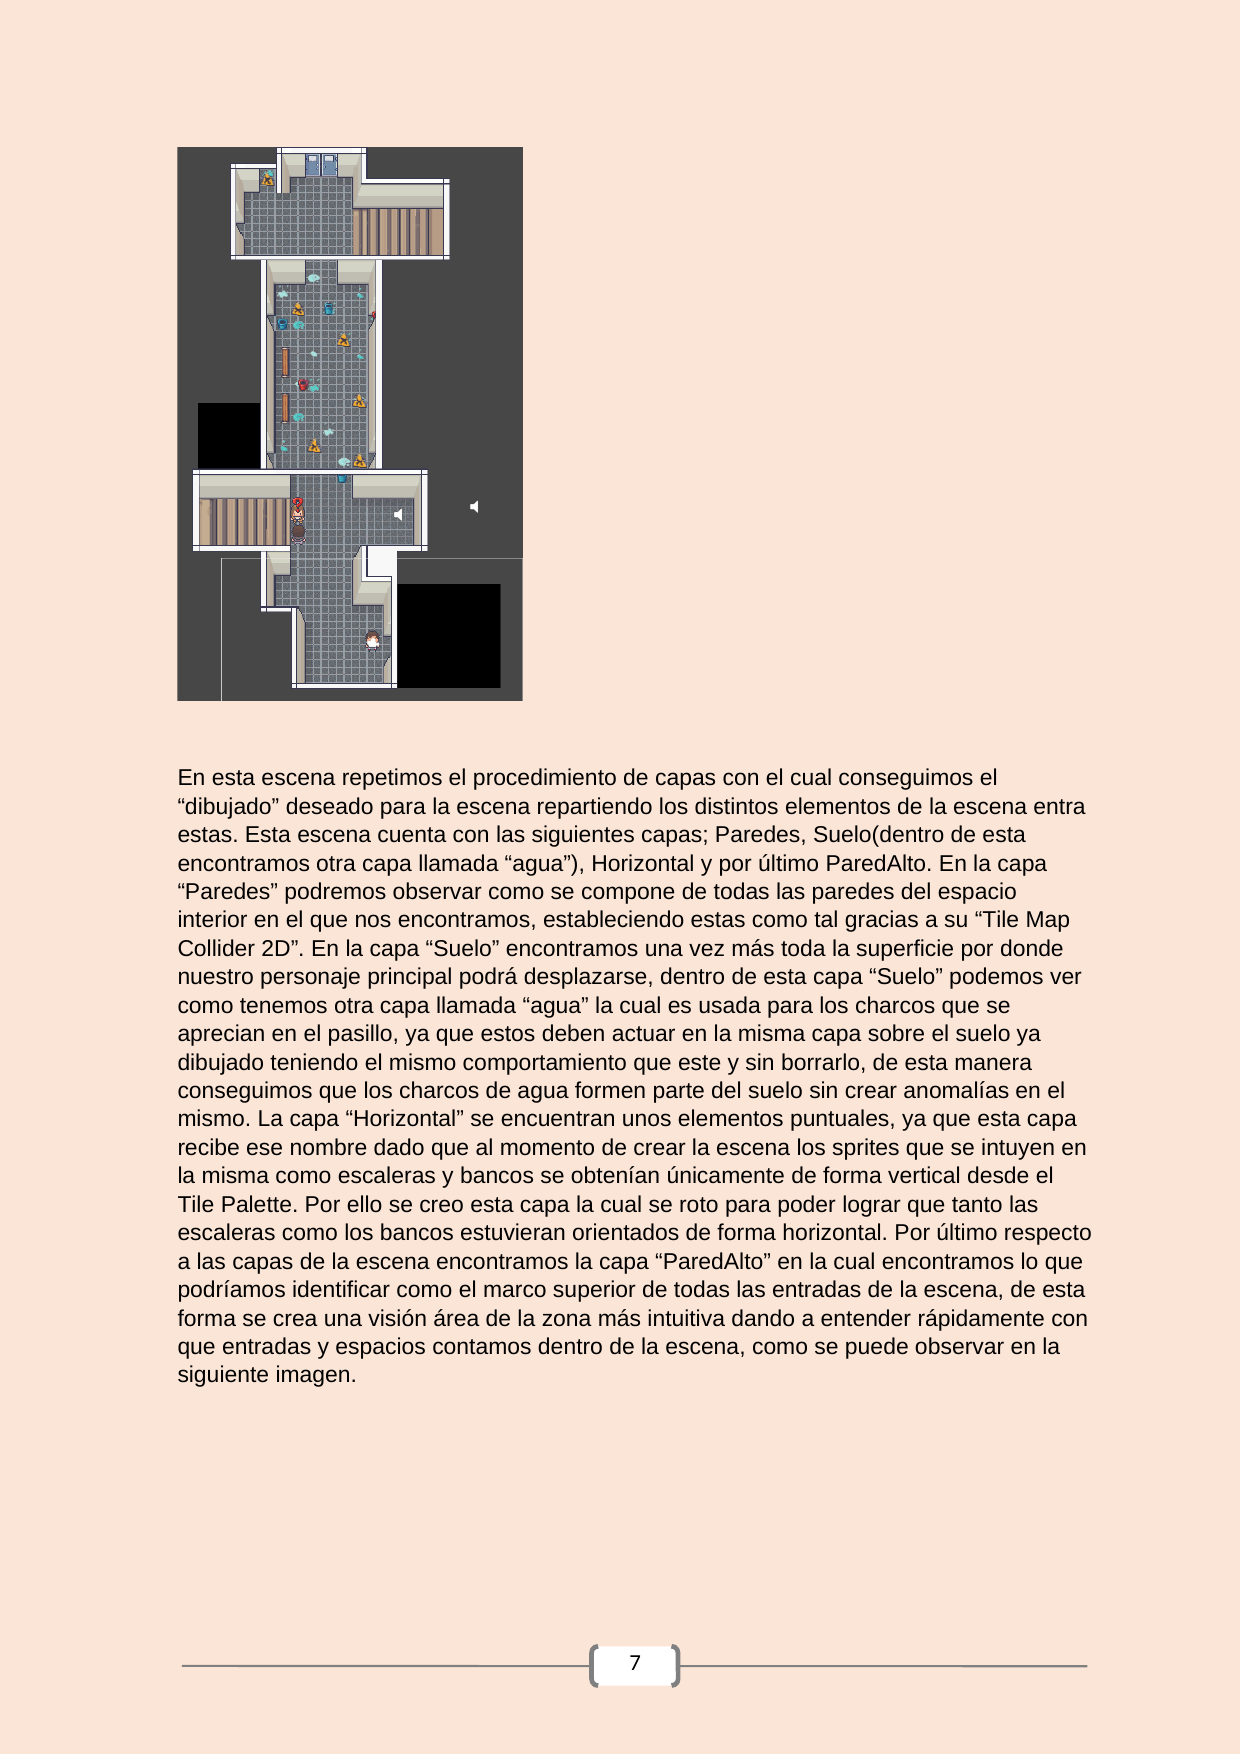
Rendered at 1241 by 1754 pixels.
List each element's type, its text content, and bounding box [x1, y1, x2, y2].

text En esta escena repetimos el procedimiento de capas con el cual conseguimos el “dibujado” deseado para la escena repartiendo los distintos elementos de la escena entra estas. Esta escena cuenta con las siguientes capas; Paredes, Suelo(dentro de esta encontramos otra capa llamada “agua”), Horizontal y por último ParedAlto. En la capa “Paredes” podremos observar como se compone de todas las paredes del espacio interior en el que nos encontramos, estableciendo estas como tal gracias a su “Tile Map Collider 2D”. En la capa “Suelo” encontramos una vez más toda la superficie por donde nuestro personaje principal podrá desplazarse, dentro de esta capa “Suelo” podemos ver como tenemos otra capa llamada “agua” la cual es usada para los charcos que se aprecian en el pasillo, ya que estos deben actuar en la misma capa sobre el suelo ya dibujado teniendo el mismo comportamiento que este y sin borrarlo, de esta manera conseguimos que los charcos de agua formen parte del suelo sin crear anomalías en el mismo. La capa “Horizontal” se encuentran unos elementos puntuales, ya que esta capa recibe ese nombre dado que al momento de crear la escena los sprites que se intuyen en la misma como escaleras y bancos se obtenían únicamente de forma vertical desde el Tile Palette. Por ello se creo esta capa la cual se roto para poder lograr que tanto las escaleras como los bancos estuvieran orientados de forma horizontal. Por último respecto a las capas de la escena encontramos la capa “ParedAlto” en la cual encontramos lo que podríamos identificar como el marco superior de todas las entradas de la escena, de esta forma se crea una visión área de la zona más intuitiva dando a entender rápidamente con que entradas y espacios contamos dentro de la escena, como se puede observar en la siguiente imagen. [177, 764, 1092, 1388]
picture [177, 147, 523, 701]
